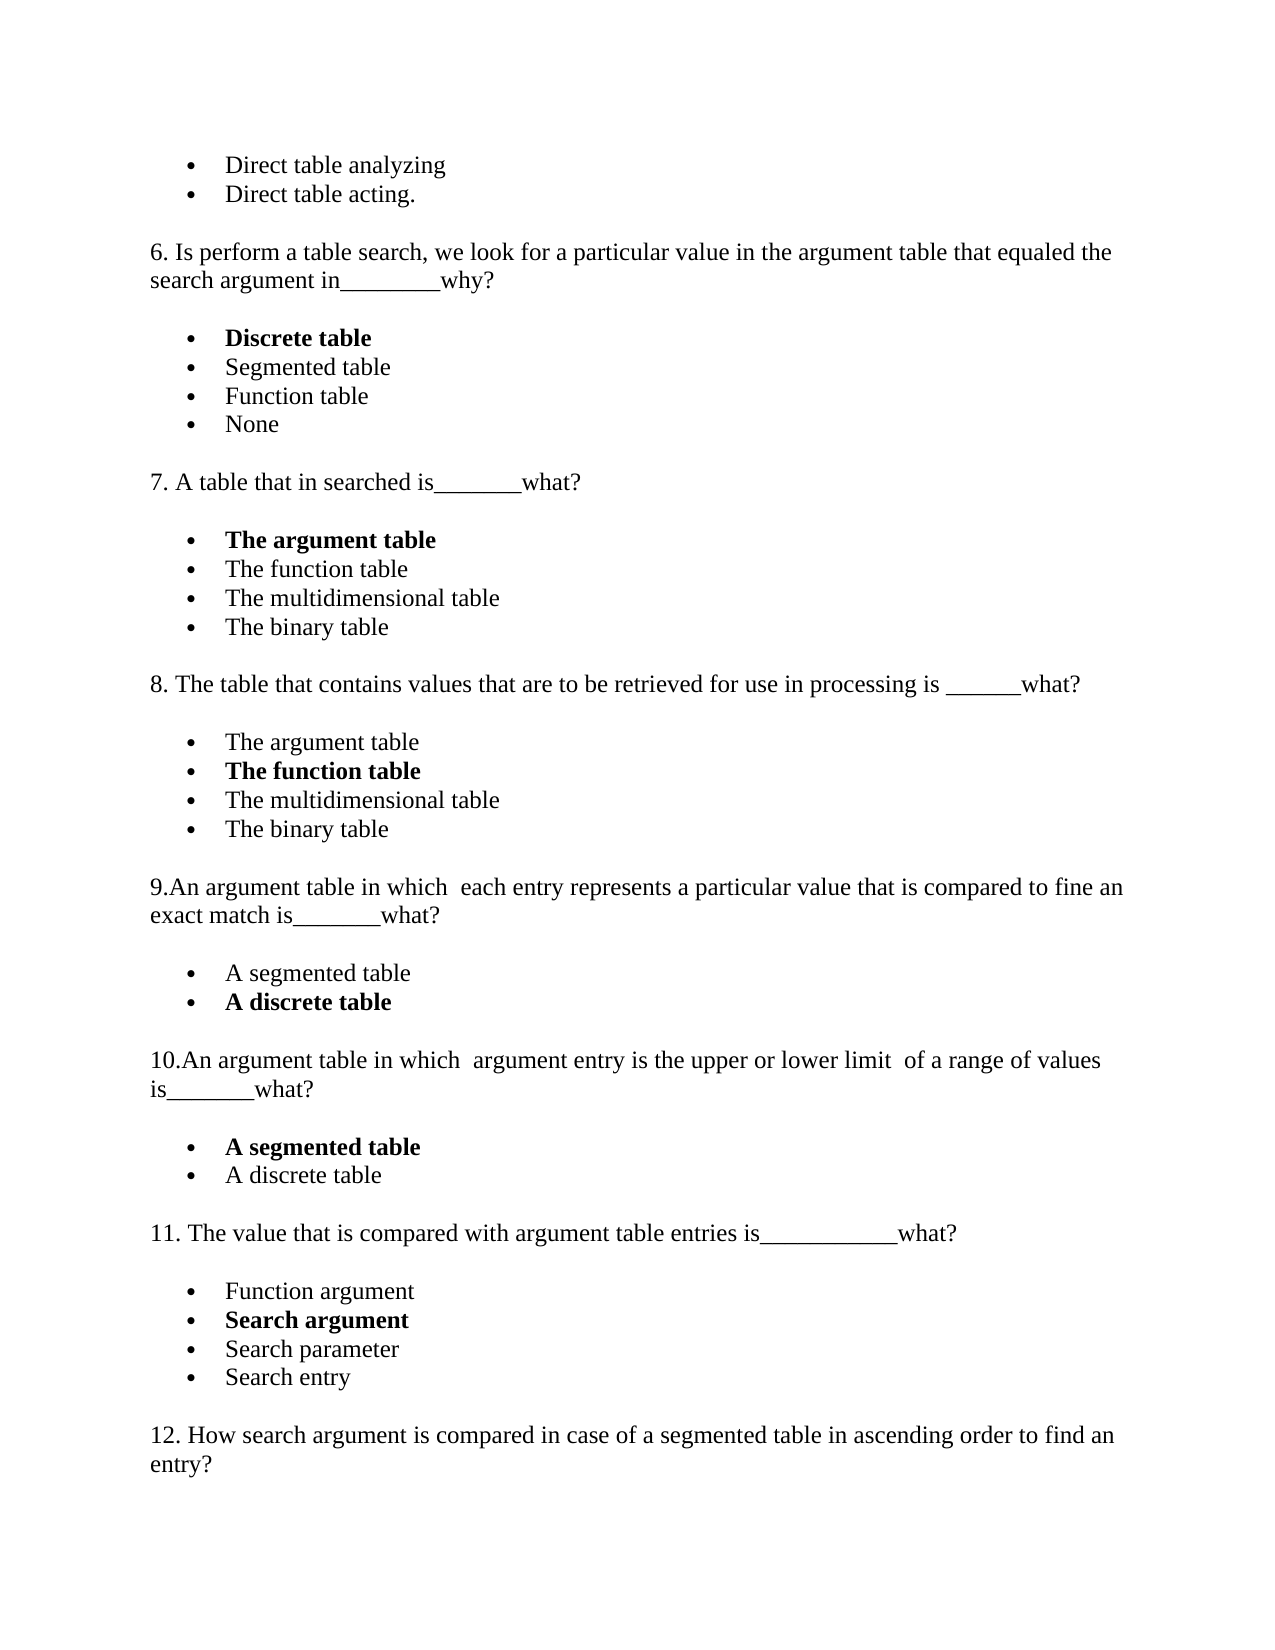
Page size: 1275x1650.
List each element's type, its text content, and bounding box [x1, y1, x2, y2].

list A segmented table [187, 958, 1125, 987]
text 11. The value that is compared with argument table entries is___________what? [150, 1218, 1125, 1247]
list None [187, 409, 1125, 438]
text 12. How search argument is compared in case of a segmented table in ascending order to find an entry? [150, 1420, 1125, 1478]
list The multidimensional table [187, 583, 1125, 612]
list The binary table [187, 612, 1125, 640]
text 6. Is perform a table search, we look for a particular value in the argument table that equaled the search argument in________why? [150, 237, 1125, 294]
list Discrete table [187, 323, 1125, 352]
text 9.An argument table in which each entry represents a particular value that is compared to fine an exact match is_______what? [150, 872, 1125, 929]
list Function table [187, 381, 1125, 409]
list Function argument [187, 1276, 1125, 1305]
list Search argument [187, 1305, 1125, 1334]
list Search parameter [187, 1334, 1125, 1362]
list Segmented table [187, 352, 1125, 381]
list A segmented table [187, 1132, 1125, 1160]
list A discrete table [187, 987, 1125, 1016]
list The function table [187, 756, 1125, 785]
list The function table [187, 554, 1125, 583]
list The binary table [187, 814, 1125, 842]
text 7. A table that in searched is_______what? [150, 467, 1125, 496]
list Direct table acting. [187, 179, 1125, 207]
text 8. The table that contains values that are to be retrieved for use in processing is ______what? [150, 669, 1125, 698]
list The multidimensional table [187, 785, 1125, 814]
list The argument table [187, 525, 1125, 554]
text 10.An argument table in which argument entry is the upper or lower limit of a range of values is_______what? [150, 1045, 1125, 1102]
list Direct table analyzing [187, 150, 1125, 179]
list The argument table [187, 727, 1125, 756]
list Search entry [187, 1362, 1125, 1391]
list A discrete table [187, 1160, 1125, 1189]
